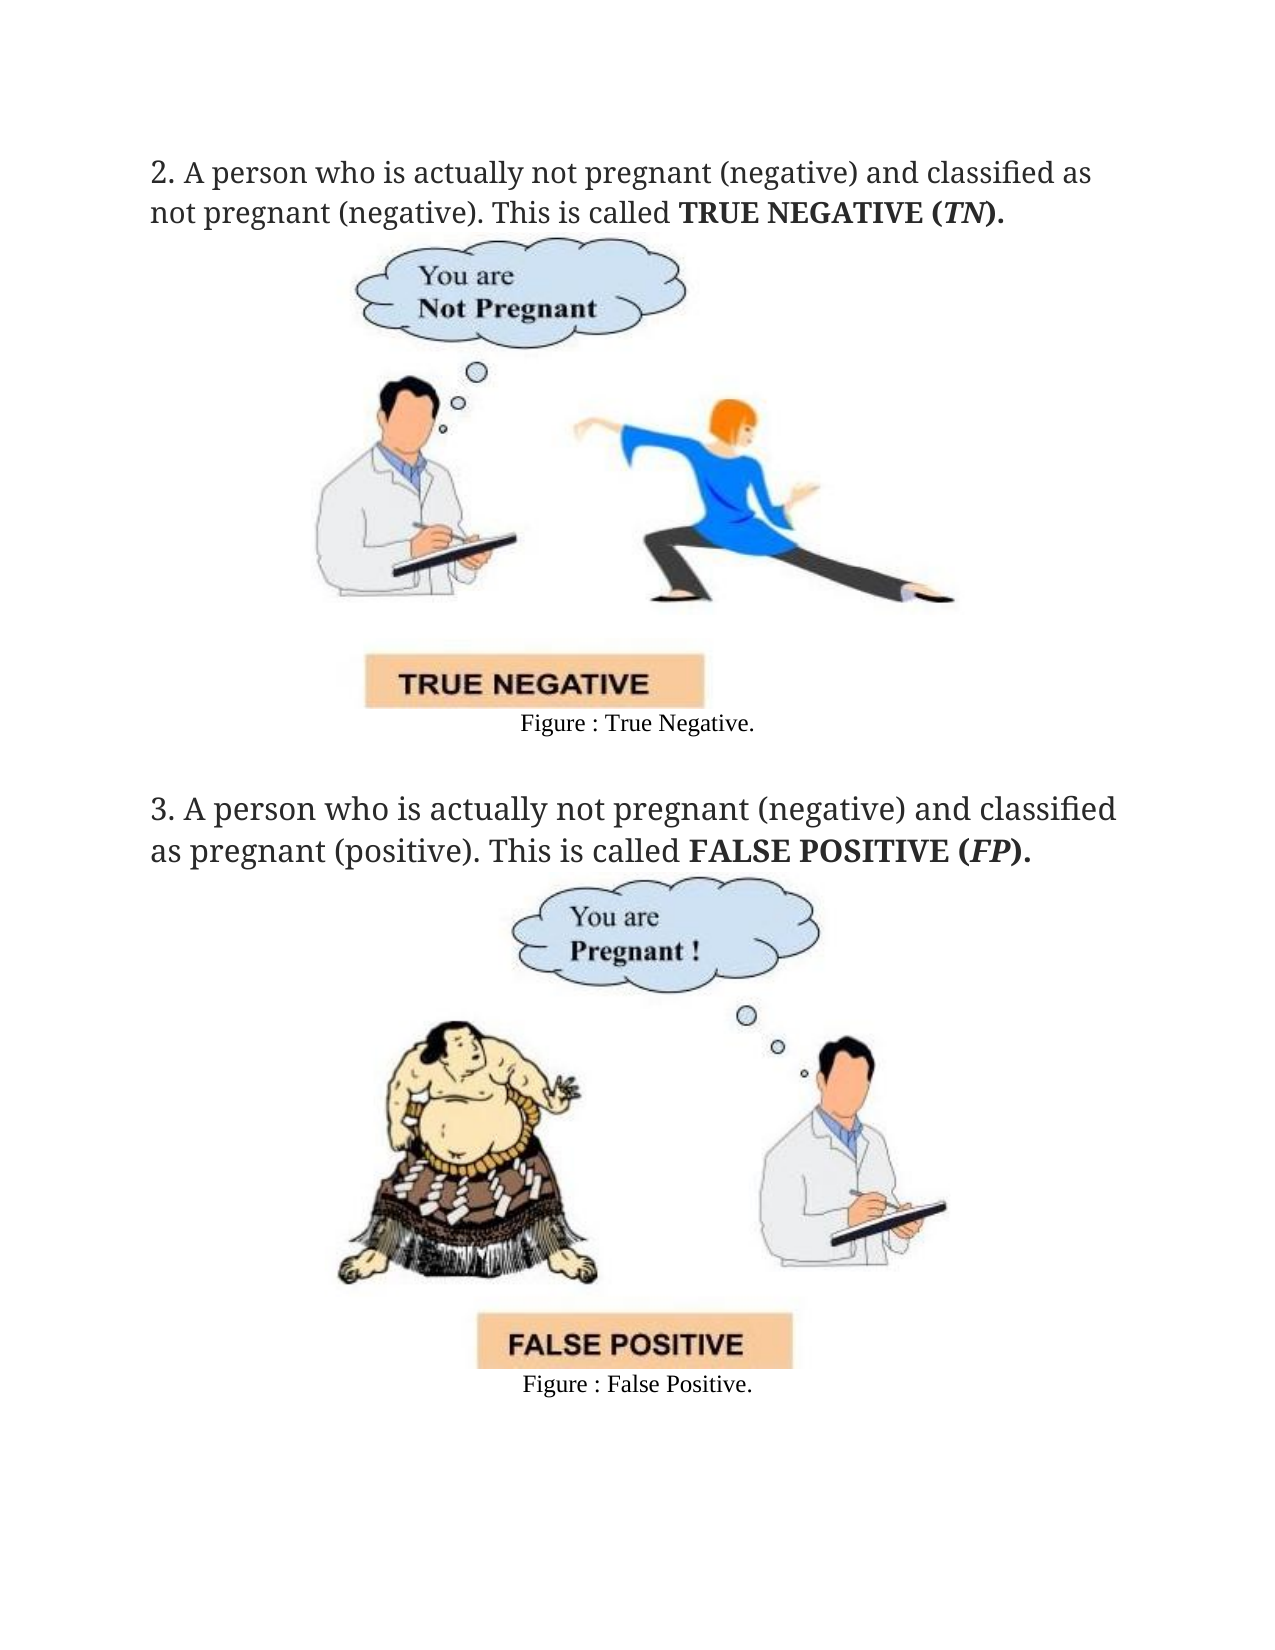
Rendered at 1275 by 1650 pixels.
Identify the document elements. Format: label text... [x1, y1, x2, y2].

picture [324, 872, 951, 1369]
text Figure : False Positive. [150, 1369, 1125, 1397]
text 2. A person who is actually not pregnant (negative) and classified as not pregnant (negative). This is called TRUE NEGATIVE (TN). [150, 150, 1125, 232]
picture [310, 232, 965, 709]
text Figure : True Negative. [150, 708, 1125, 737]
text 3. A person who is actually not pregnant (negative) and classified as pregnant (positive). This is called FALSE POSITIVE (FP). [150, 787, 1125, 872]
